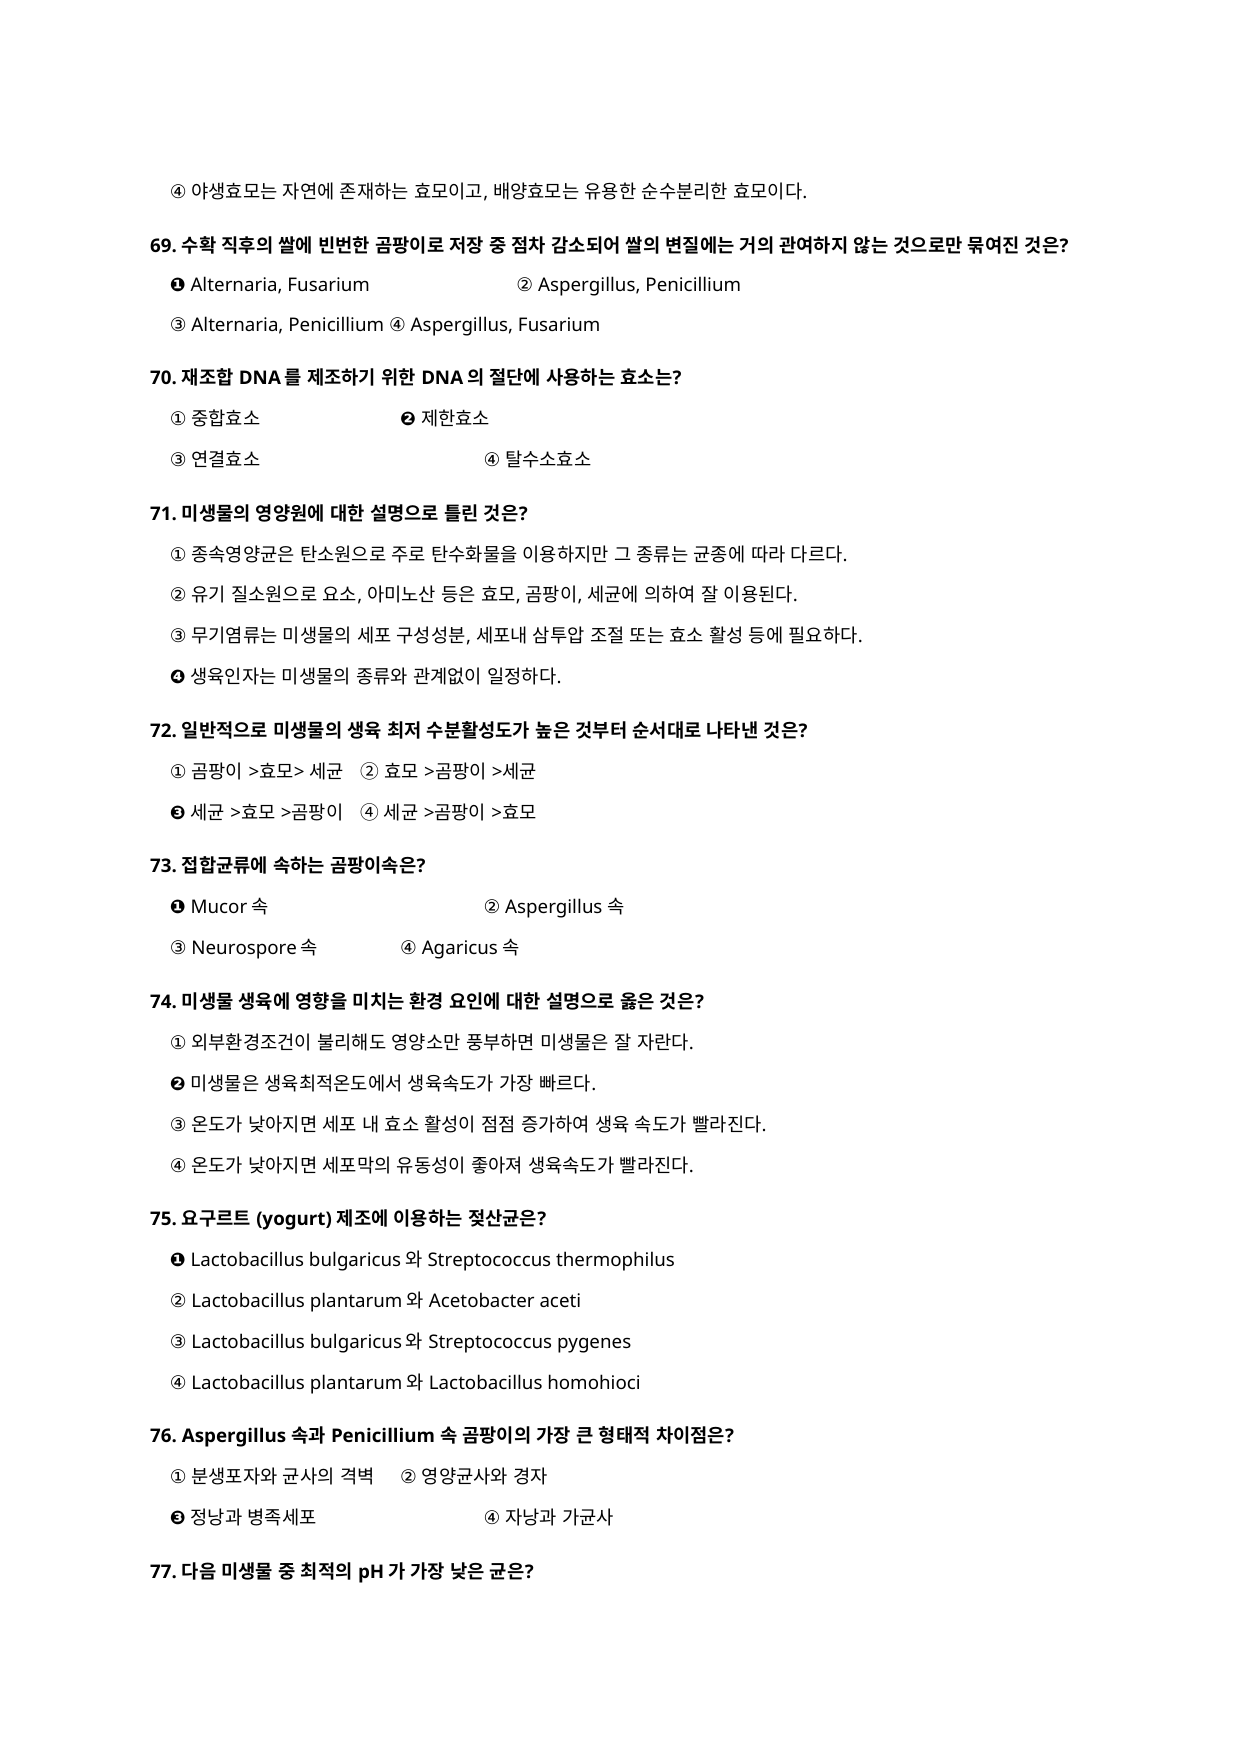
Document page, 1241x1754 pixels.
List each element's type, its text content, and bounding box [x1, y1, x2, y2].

text ③ Alternaria, Penicillium ④ Aspergillus, Fusarium [150, 311, 1090, 337]
text ③ 온도가 낮아지면 세포 내 효소 활성이 점점 증가하여 생육 속도가 빨라진다. [150, 1109, 1090, 1136]
text 73. 접합균류에 속하는 곰팡이속은? [150, 851, 1090, 878]
text ③ 무기염류는 미생물의 세포 구성성분, 세포내 삼투압 조절 또는 효소 활성 등에 필요하다. [150, 621, 1090, 648]
text 70. 재조합 DNA를 제조하기 위한 DNA의 절단에 사용하는 효소는? [150, 362, 1090, 390]
text 77. 다음 미생물 중 최적의 pH가 가장 낮은 균은? [150, 1557, 1090, 1584]
text ❸ 세균 >효모 >곰팡이 ④ 세균 >곰팡이 >효모 [150, 797, 1090, 824]
text ① 외부환경조건이 불리해도 영양소만 풍부하면 미생물은 잘 자란다. [150, 1027, 1090, 1054]
text ④ 온도가 낮아지면 세포막의 유동성이 좋아져 생육속도가 빨라진다. [150, 1150, 1090, 1177]
text 74. 미생물 생육에 영향을 미치는 환경 요인에 대한 설명으로 옳은 것은? [150, 986, 1090, 1014]
text 71. 미생물의 영양원에 대한 설명으로 틀린 것은? [150, 498, 1090, 525]
text ② 유기 질소원으로 요소, 아미노산 등은 효모, 곰팡이, 세균에 의하여 잘 이용된다. [150, 580, 1090, 607]
text ❸ 정낭과 병족세포 ④ 자낭과 가균사 [150, 1503, 1090, 1530]
text ① 종속영양균은 탄소원으로 주로 탄수화물을 이용하지만 그 종류는 균종에 따라 다르다. [150, 539, 1090, 566]
text ❷ 미생물은 생육최적온도에서 생육속도가 가장 빠르다. [150, 1068, 1090, 1096]
text ❹ 생육인자는 미생물의 종류와 관계없이 일정하다. [150, 662, 1090, 689]
text ❶ Mucor속 ② Aspergillus 속 [150, 892, 1090, 919]
text ① 중합효소 ❷ 제한효소 [150, 403, 1090, 431]
text ③ Lactobacillus bulgaricus와 Streptococcus pygenes [150, 1326, 1090, 1354]
text ④ 야생효모는 자연에 존재하는 효모이고, 배양효모는 유용한 순수분리한 효모이다. [150, 177, 1090, 204]
text ② Lactobacillus plantarum와 Acetobacter aceti [150, 1286, 1090, 1313]
text ③ Neurospore속 ④ Agaricus 속 [150, 933, 1090, 960]
text 76. Aspergillus 속과 Penicillium 속 곰팡이의 가장 큰 형태적 차이점은? [150, 1421, 1090, 1448]
text ❶ Lactobacillus bulgaricus와 Streptococcus thermophilus [150, 1244, 1090, 1272]
text ① 곰팡이 >효모> 세균 ② 효모 >곰팡이 >세균 [150, 756, 1090, 783]
text ④ Lactobacillus plantarum와 Lactobacillus homohioci [150, 1367, 1090, 1394]
text ① 분생포자와 균사의 격벽 ② 영양균사와 경자 [150, 1462, 1090, 1489]
text ③ 연결효소 ④ 탈수소효소 [150, 444, 1090, 472]
text 75. 요구르트 (yogurt) 제조에 이용하는 젖산균은? [150, 1204, 1090, 1231]
text 69. 수확 직후의 쌀에 빈번한 곰팡이로 저장 중 점차 감소되어 쌀의 변질에는 거의 관여하지 않는 것으로만 묶여진 것은? [150, 231, 1090, 258]
text 72. 일반적으로 미생물의 생육 최저 수분활성도가 높은 것부터 순서대로 나타낸 것은? [150, 715, 1090, 743]
text ❶ Alternaria, Fusarium ② Aspergillus, Penicillium [150, 272, 1090, 297]
